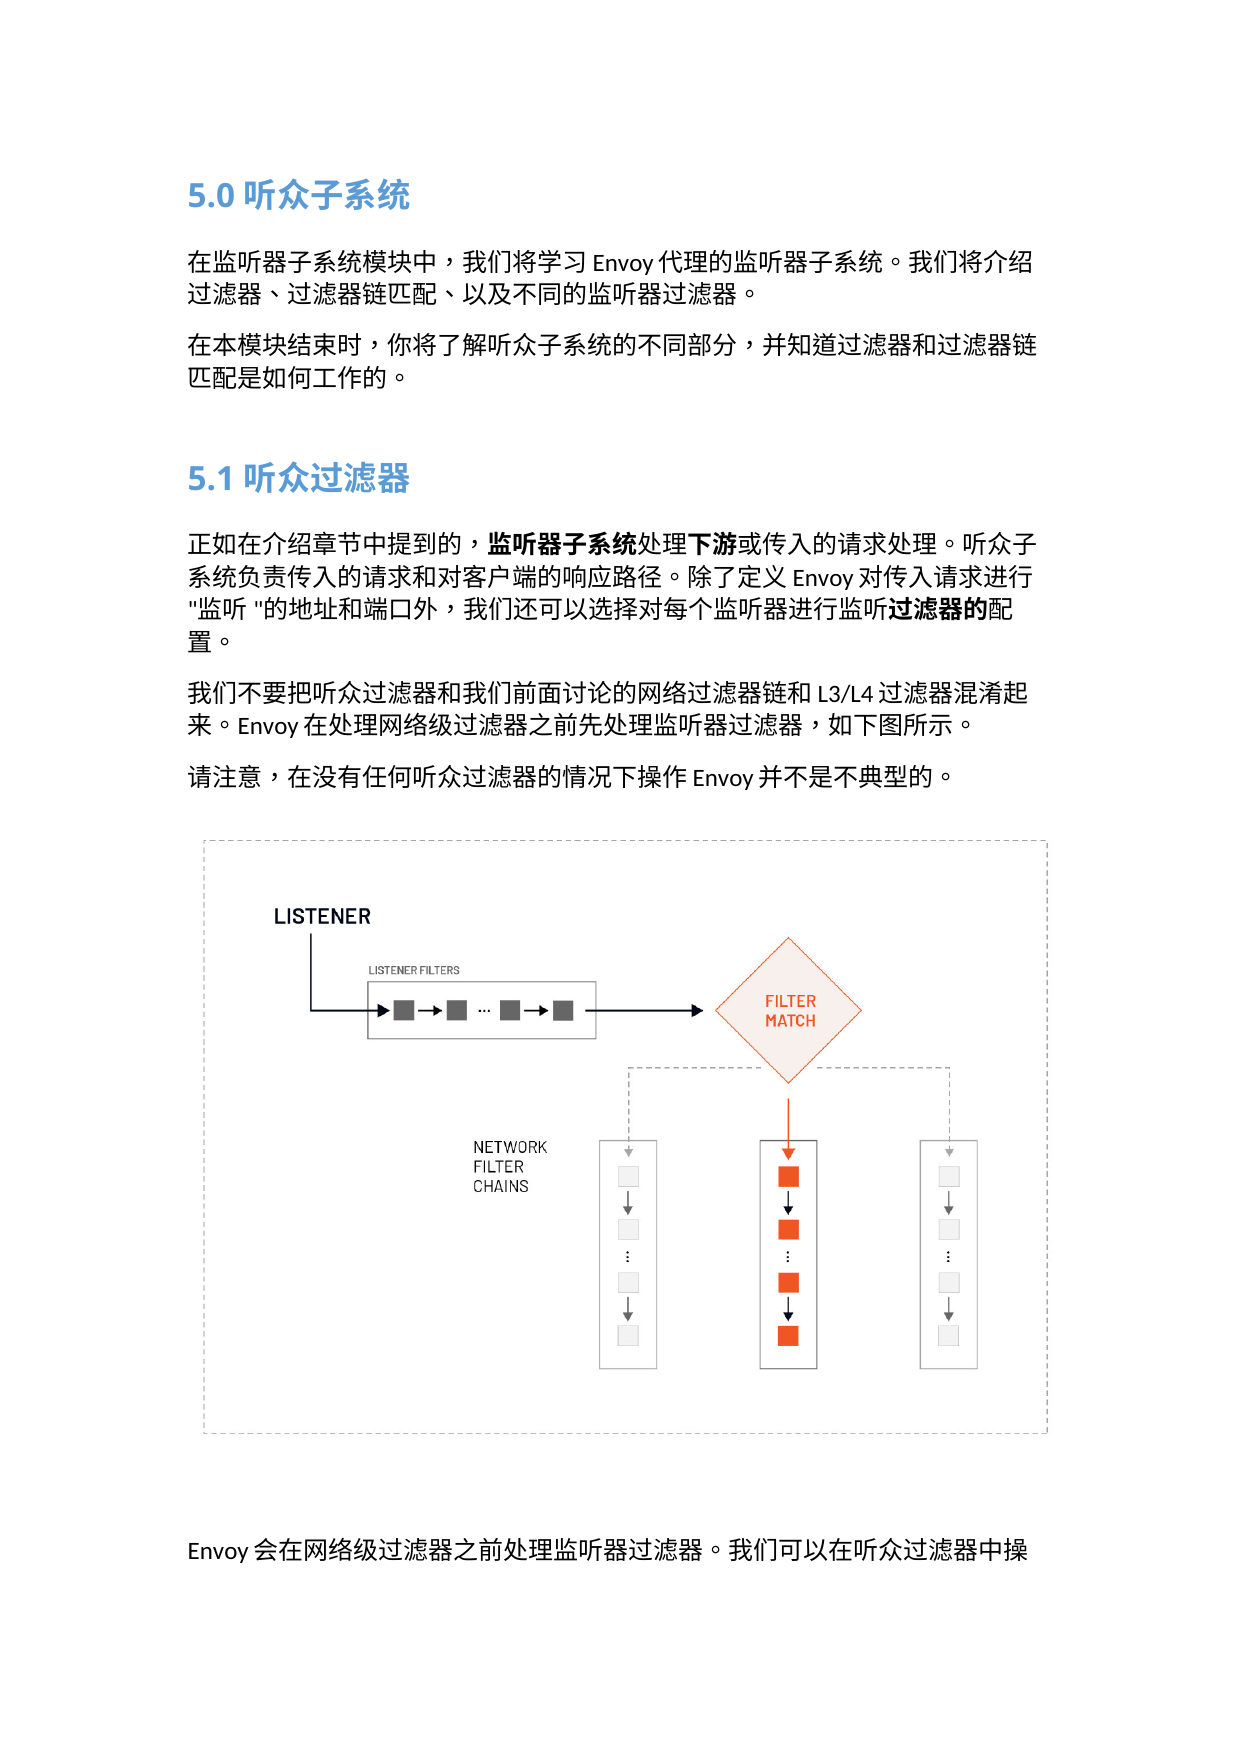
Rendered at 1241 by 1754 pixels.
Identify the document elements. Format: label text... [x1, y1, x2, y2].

text 在本模块结束时，你将了解听众子系统的不同部分，并知道过滤器和过滤器链匹配是如何工作的。 [187, 329, 1053, 394]
picture [187, 826, 1063, 1447]
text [187, 1534, 1053, 1567]
text 我们不要把听众过滤器和我们前面讨论的网络过滤器链和L3/L4过滤器混淆起来。Envoy在处理网络级过滤器之前先处理监听器过滤器，如下图所示。 [187, 677, 1053, 742]
subtitle 5.1 听众过滤器 [187, 444, 1053, 509]
text 在监听器子系统模块中，我们将学习Envoy代理的监听器子系统。我们将介绍过滤器、过滤器链匹配、以及不同的监听器过滤器。 [187, 246, 1053, 311]
subtitle 5.0 听众子系统 [187, 162, 1053, 227]
text 正如在介绍章节中提到的，监听器子系统处理下游或传入的请求处理。听众子系统负责传入的请求和对客户端的响应路径。除了定义Envoy对传入请求进行 "监听 "的地址和端口外，我们还可以选择对每个监听器进行监听过滤器的配置。 [187, 528, 1053, 658]
text 请注意，在没有任何听众过滤器的情况下操作Envoy并不是不典型的。 [187, 761, 1053, 793]
